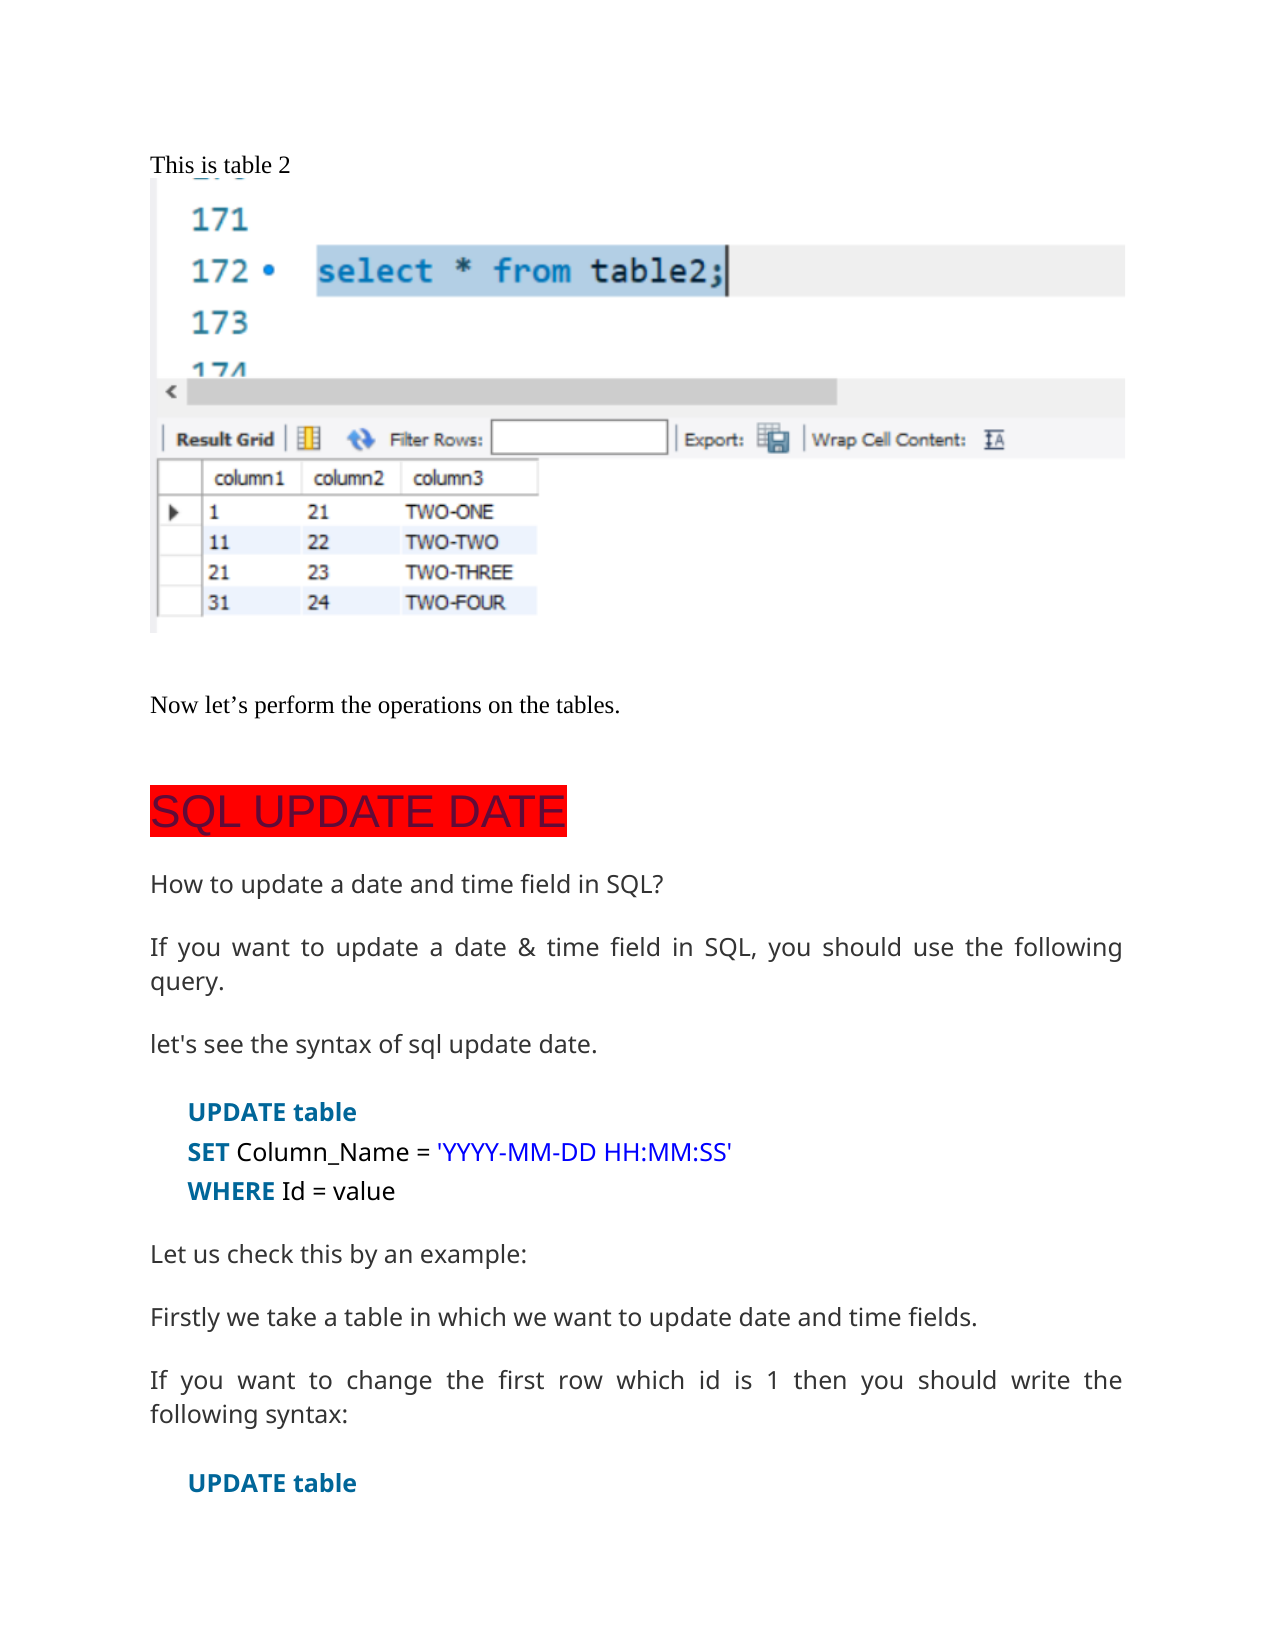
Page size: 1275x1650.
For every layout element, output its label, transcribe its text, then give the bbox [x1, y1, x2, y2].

text SET Column_Name = 'YYYY-MM-DD HH:MM:SS' [187, 1129, 1125, 1168]
text UPDATE table [187, 1460, 1125, 1499]
text How to update a date and time field in SQL? [150, 866, 1125, 900]
picture [150, 178, 1125, 633]
text UPDATE table [187, 1090, 1125, 1129]
text If you want to update a date & time field in SQL, you should use the following query. [150, 929, 1125, 998]
text WHERE Id = value [187, 1168, 1125, 1207]
text Let us check this by an example: [150, 1236, 1125, 1271]
text If you want to change the first row which id is 1 then you should write the following syntax: [150, 1363, 1125, 1431]
text Now let’s perform the operations on the tables. [150, 690, 1125, 719]
text Firstly we take a table in which we want to update date and time fields. [150, 1300, 1125, 1334]
text SQL UPDATE DATE [150, 784, 1125, 837]
text This is table 2 [150, 150, 1125, 178]
text let's see the syntax of sql update date. [150, 1027, 1125, 1061]
